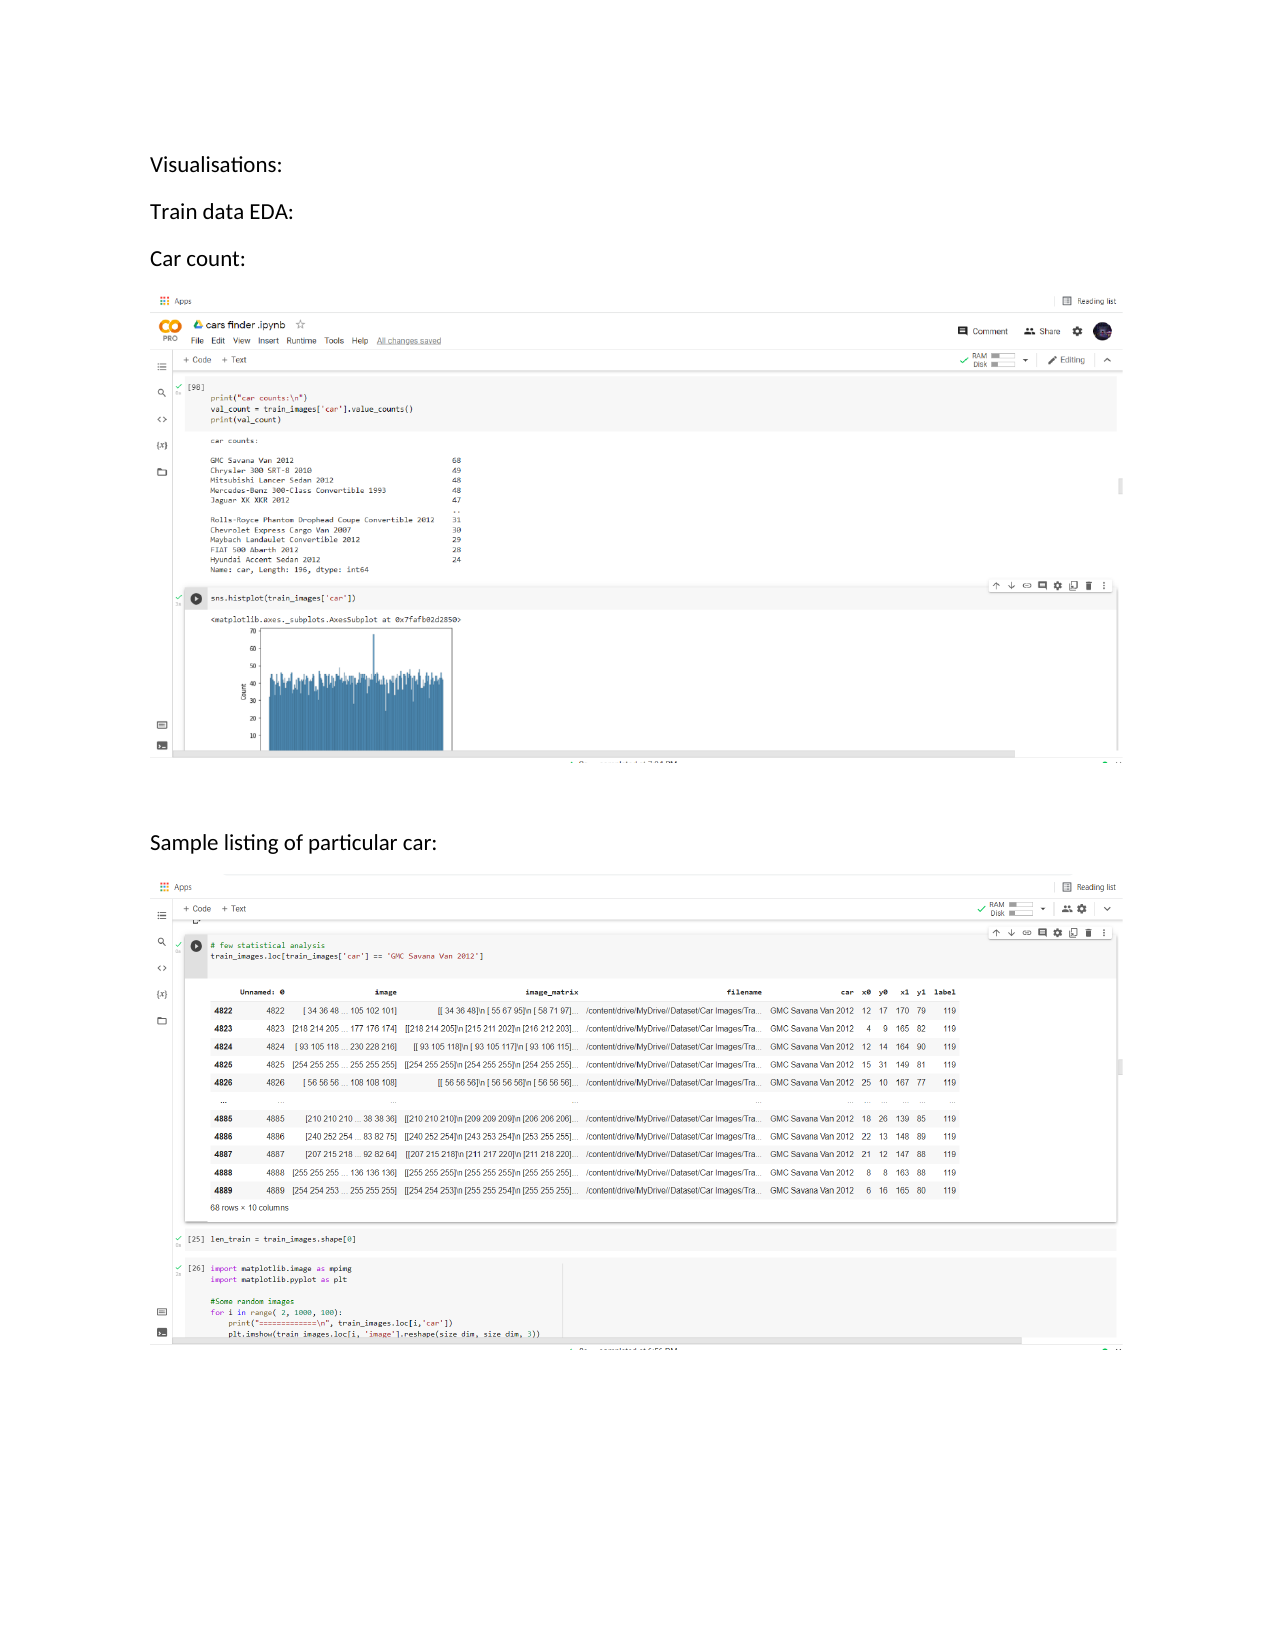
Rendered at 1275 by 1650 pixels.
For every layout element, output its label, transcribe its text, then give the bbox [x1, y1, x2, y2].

text Train data EDA: [150, 197, 1125, 225]
text Sample listing of particular car: [150, 828, 1125, 856]
picture [150, 874, 1123, 1350]
text Car count: [150, 244, 1125, 272]
text Visualisations: [150, 150, 1125, 178]
picture [150, 290, 1123, 763]
